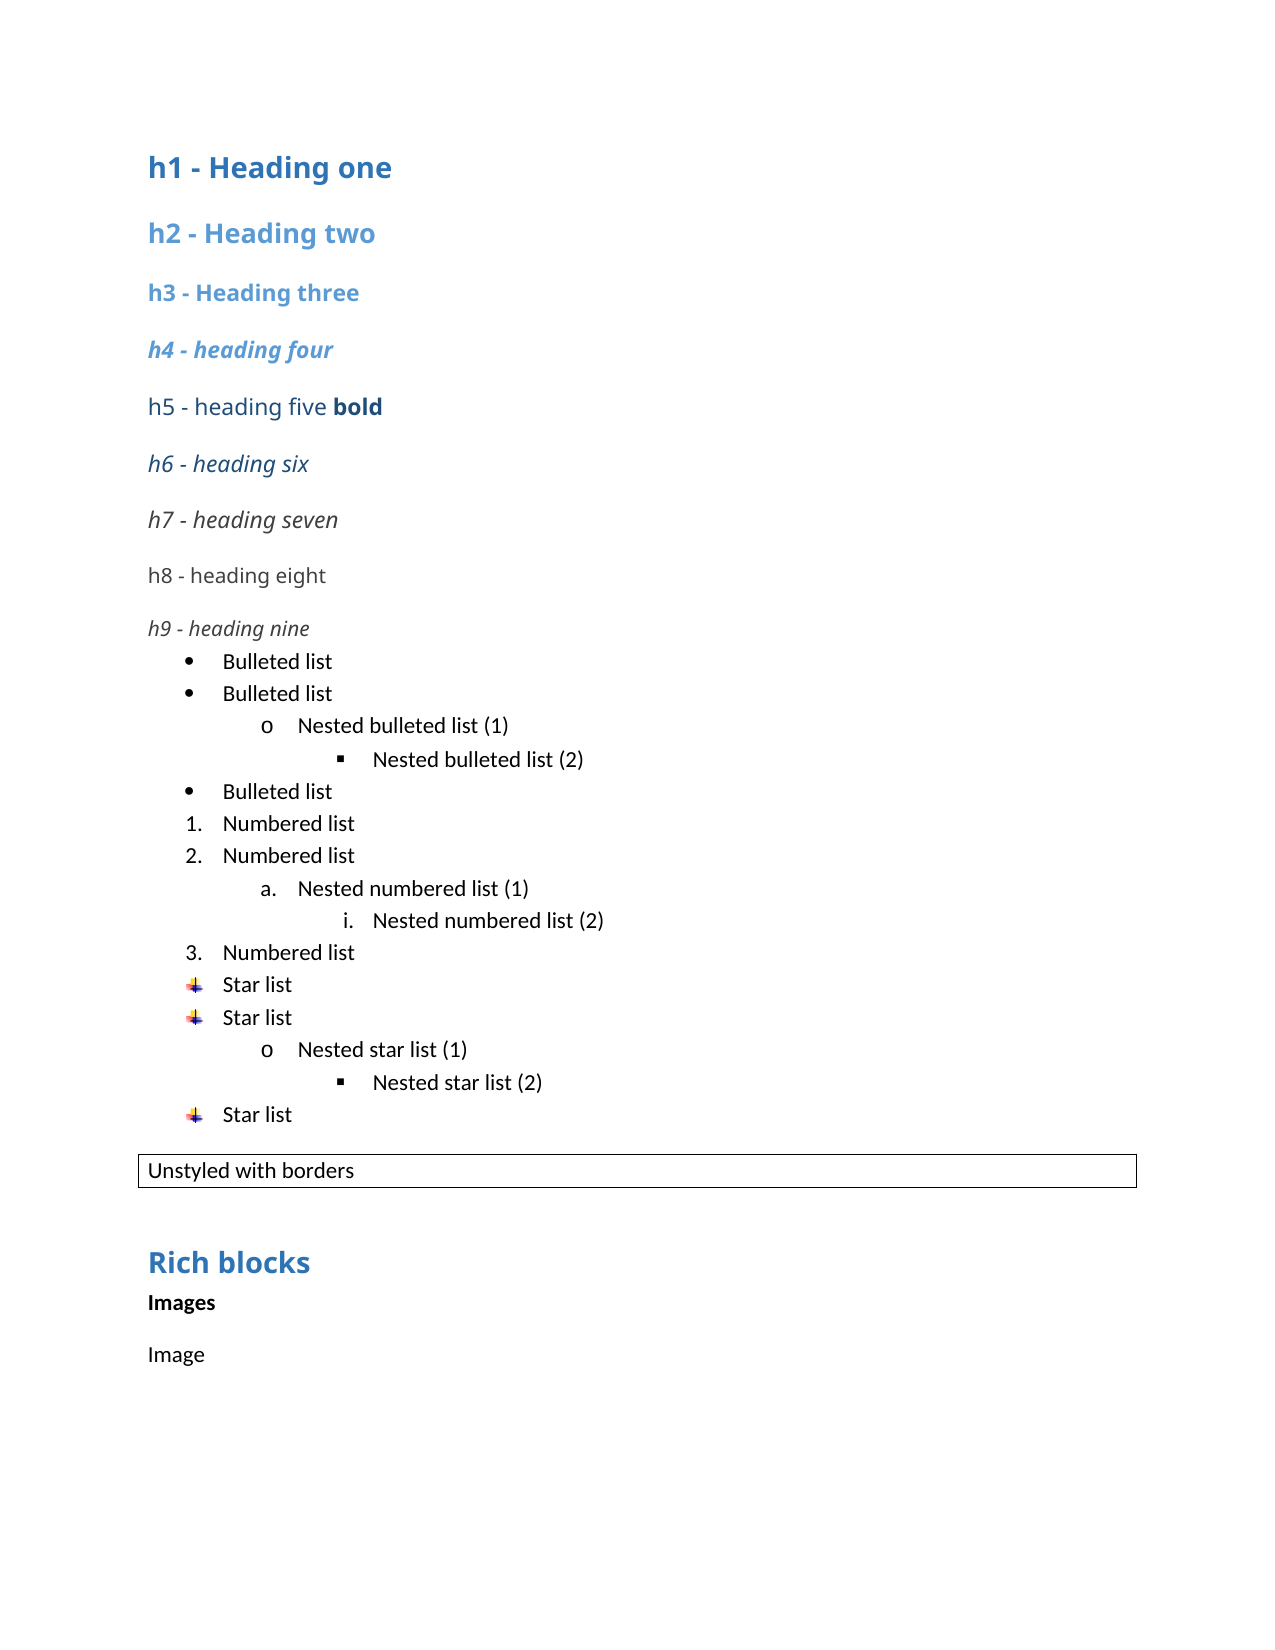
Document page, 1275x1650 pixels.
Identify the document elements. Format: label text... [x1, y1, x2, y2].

subtitle h4 - heading four [148, 334, 1127, 365]
list Nested star list (1) [260, 1035, 1127, 1064]
subtitle h5 - heading five bold [148, 391, 1127, 422]
subtitle h1 - Heading one [148, 148, 1127, 187]
subtitle h9 - heading nine [148, 614, 1127, 643]
list Star list [185, 970, 1127, 998]
list Nested numbered list (1) [260, 874, 1127, 902]
subtitle h7 - heading seven [148, 504, 1127, 536]
subtitle h3 - Heading three [148, 277, 1127, 308]
text Unstyled with borders [139, 1155, 1136, 1187]
subtitle h8 - heading eight [148, 561, 1127, 589]
subtitle h2 - Heading two [148, 214, 1127, 251]
picture [186, 1106, 203, 1123]
picture [186, 1008, 203, 1025]
picture [186, 976, 203, 993]
list Star list [185, 1101, 1127, 1128]
list Nested bulleted list (1) [260, 712, 1127, 741]
list Bulleted list [185, 777, 1127, 805]
list Nested star list (2) [335, 1068, 1127, 1096]
text Images [148, 1288, 1127, 1316]
list Numbered list [185, 842, 1127, 870]
list Star list [185, 1003, 1127, 1031]
list Numbered list [185, 938, 1127, 966]
list Nested numbered list (2) [354, 906, 1127, 934]
list Bulleted list [185, 647, 1127, 675]
text Image [148, 1341, 1127, 1369]
list Nested bulleted list (2) [335, 745, 1127, 773]
list Bulleted list [185, 679, 1127, 707]
subtitle h6 - heading six [148, 448, 1127, 479]
list Numbered list [185, 809, 1127, 837]
subtitle Rich blocks [148, 1242, 1127, 1282]
